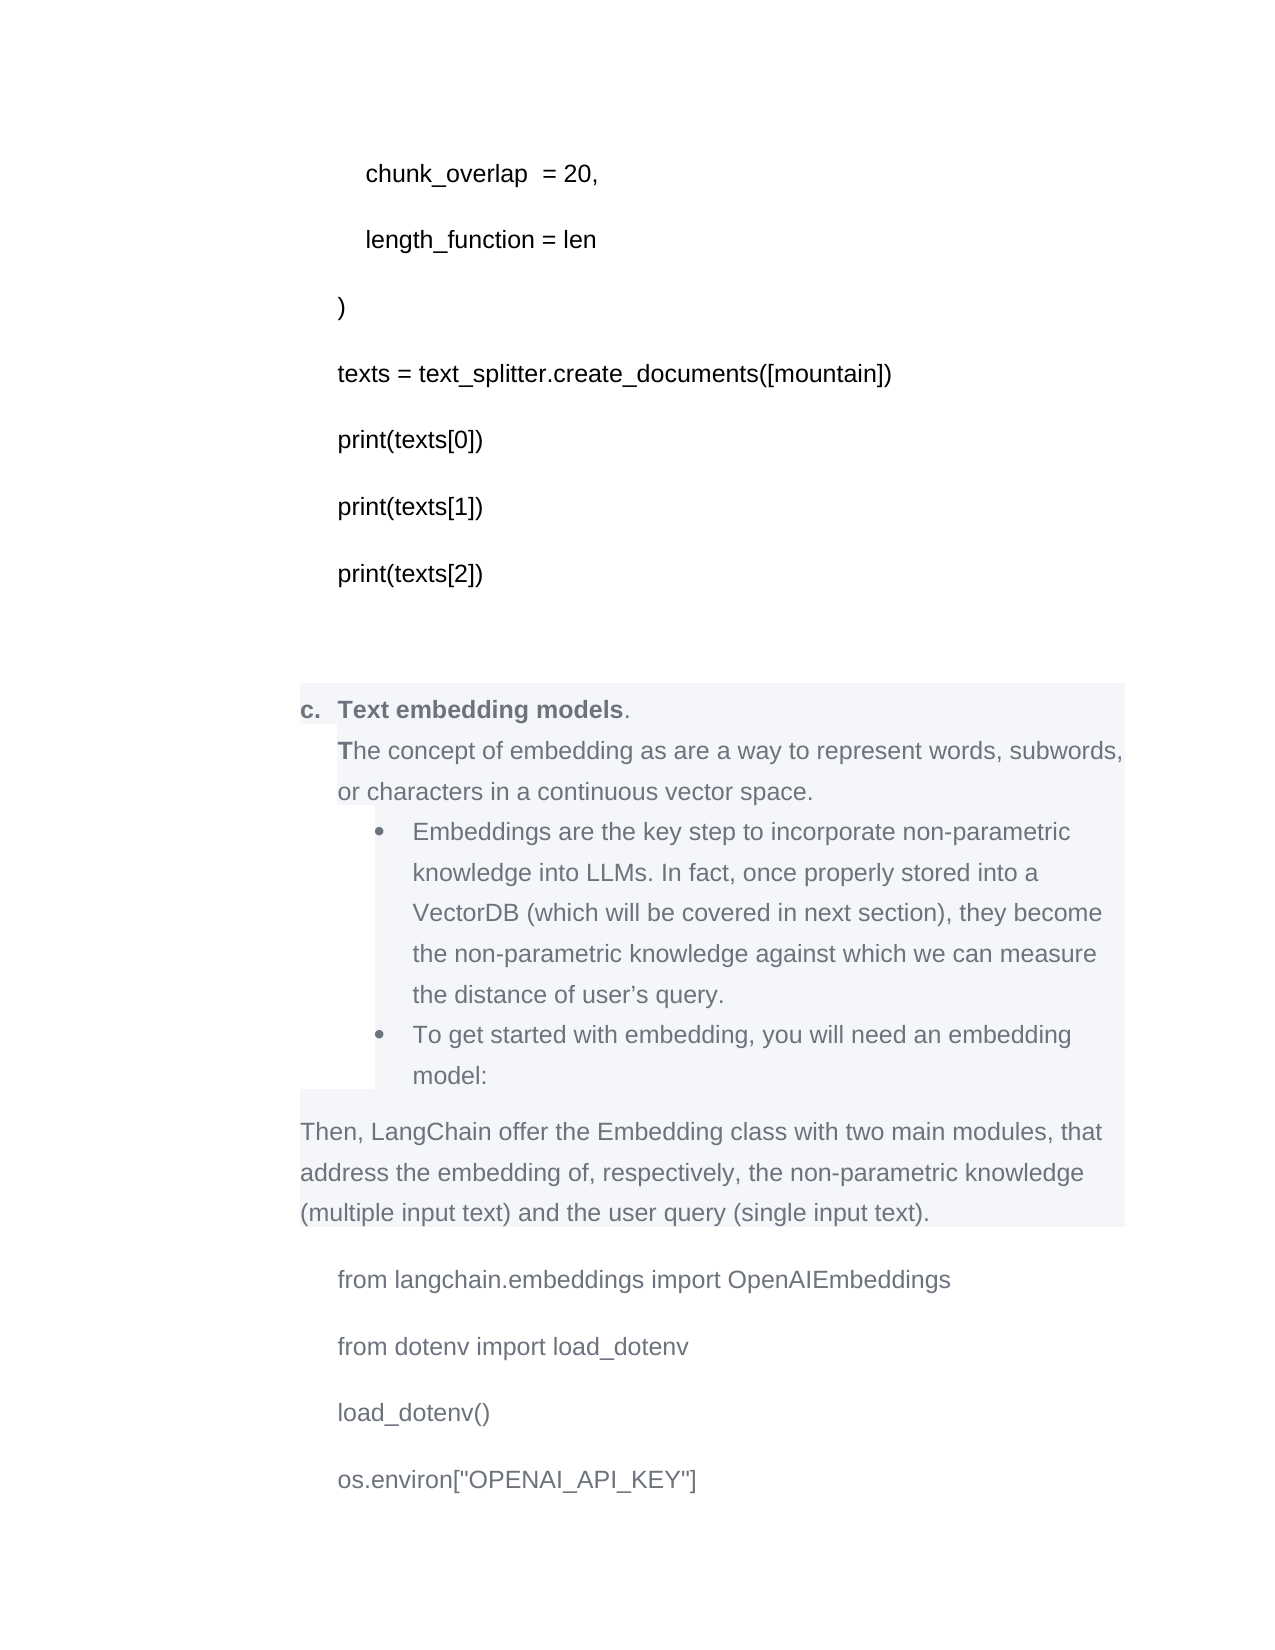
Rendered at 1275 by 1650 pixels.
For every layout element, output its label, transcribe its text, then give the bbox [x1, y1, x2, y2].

list Text embedding models. [300, 683, 1125, 724]
text from dotenv import load_dotenv [337, 1323, 1125, 1360]
text Then, LangChain offer the Embedding class with two main modules, that address the embedding of, respectively, the non-parametric knowledge (multiple input text) and the user query (single input text). [300, 1105, 1125, 1227]
text from langchain.embeddings import OpenAIEmbeddings [337, 1256, 1125, 1294]
text The concept of embedding as are a way to represent words, subwords, or characters in a continuous vector space. [337, 724, 1125, 805]
text load_dotenv() [337, 1389, 1125, 1427]
text print(texts[2]) [337, 550, 1125, 587]
list To get started with embedding, you will need an embedding model: [375, 1008, 1125, 1089]
text ) [337, 283, 1125, 321]
list Embeddings are the key step to incorporate non-parametric knowledge into LLMs. In fact, once properly stored into a VectorDB (which will be covered in next section), they become the non-parametric knowledge against which we can measure the distance of user’s query. [375, 805, 1125, 1008]
text print(texts[1]) [337, 483, 1125, 521]
text os.environ["OPENAI_API_KEY"] [337, 1456, 1125, 1494]
text chunk_overlap = 20, [337, 150, 1125, 187]
text print(texts[0]) [337, 417, 1125, 454]
text texts = text_splitter.create_documents([mountain]) [337, 350, 1125, 387]
text length_function = len [337, 217, 1125, 254]
